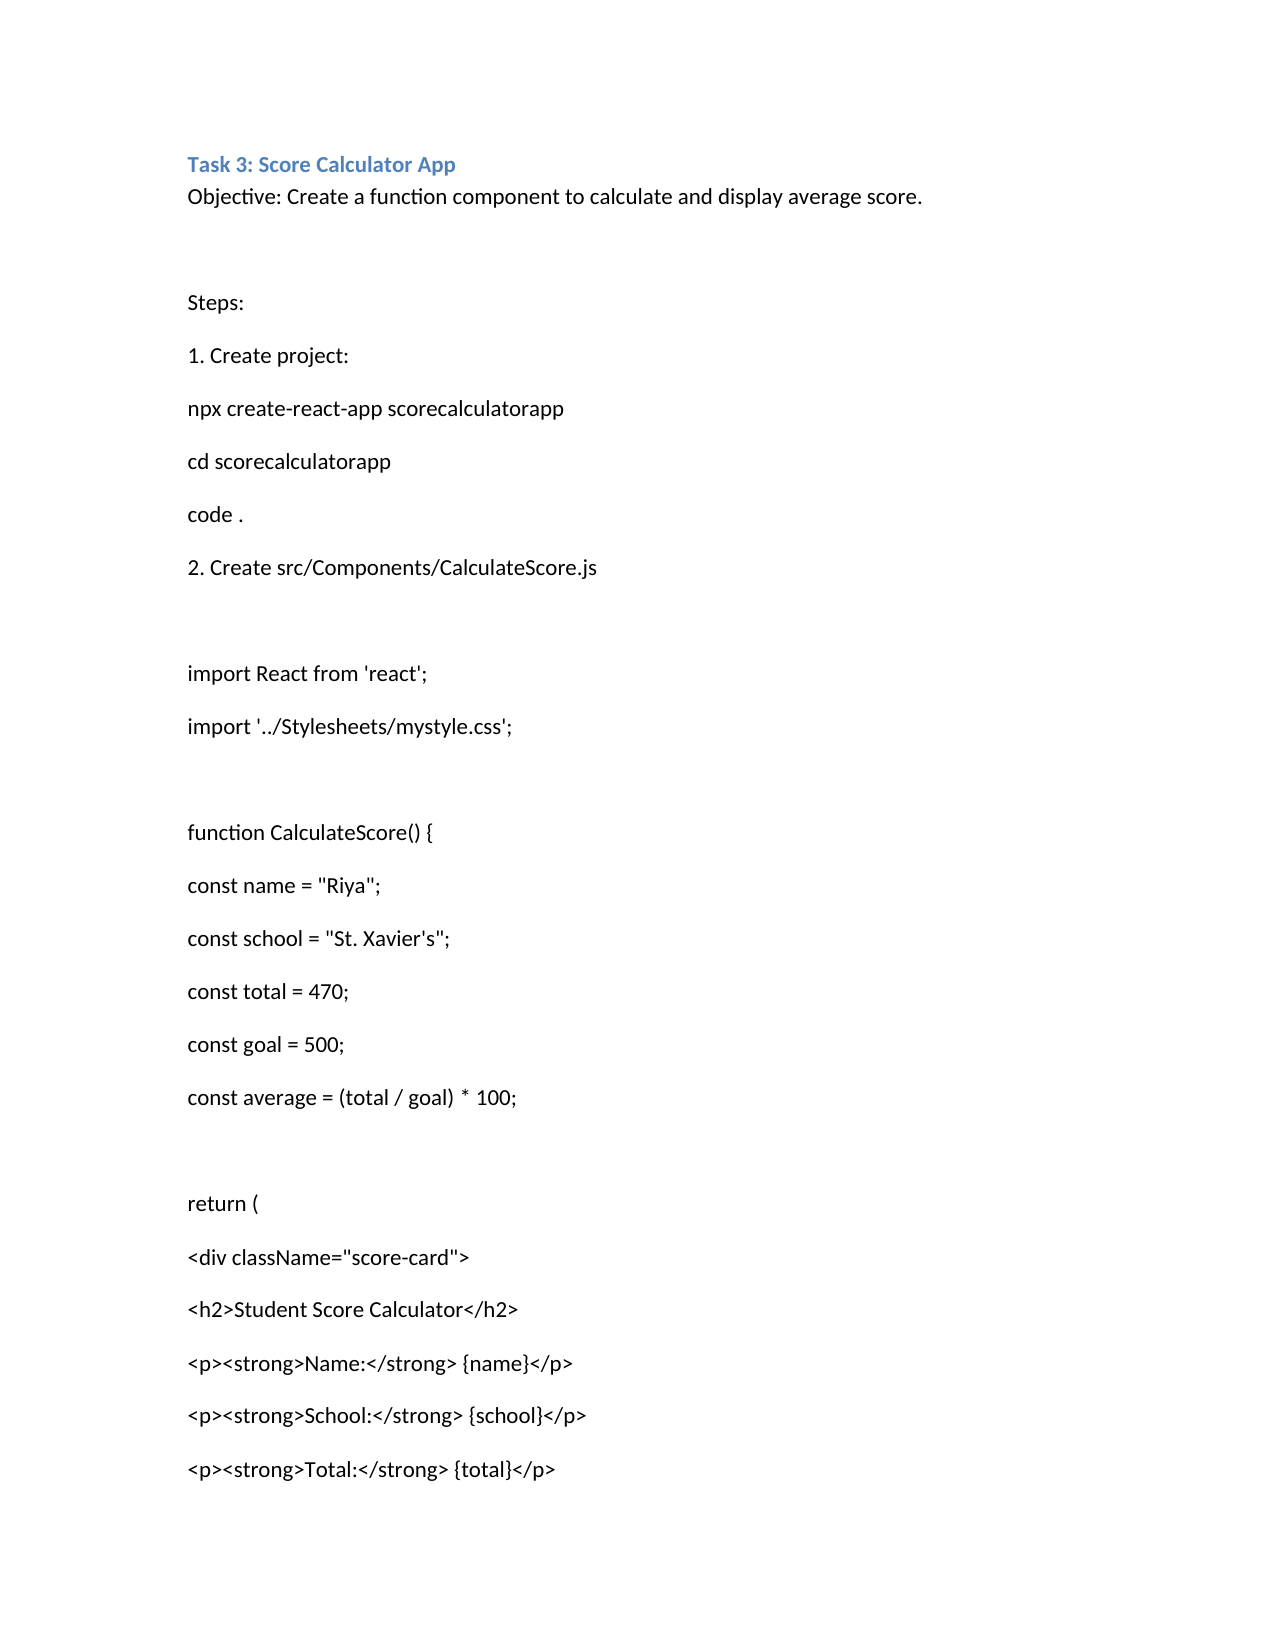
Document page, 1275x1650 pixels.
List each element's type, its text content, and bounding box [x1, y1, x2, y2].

text Steps: [187, 288, 1087, 316]
text <p><strong>School:</strong> {school}</p> [187, 1402, 1087, 1430]
text const total = 470; [187, 977, 1087, 1006]
text import '../Stylesheets/mystyle.css'; [187, 712, 1087, 740]
text cd scorecalculatorapp [187, 447, 1087, 475]
text <h2>Student Score Calculator</h2> [187, 1296, 1087, 1324]
text const name = "Riya"; [187, 871, 1087, 899]
text <p><strong>Name:</strong> {name}</p> [187, 1349, 1087, 1377]
text const goal = 500; [187, 1031, 1087, 1058]
text Objective: Create a function component to calculate and display average score. [187, 182, 1087, 210]
text return ( [187, 1189, 1087, 1218]
subtitle Task 3: Score Calculator App [187, 150, 1087, 178]
text const school = "St. Xavier's"; [187, 924, 1087, 952]
text const average = (total / goal) * 100; [187, 1083, 1087, 1112]
text 1. Create project: [187, 341, 1087, 369]
text <div className="score-card"> [187, 1243, 1087, 1271]
text code . [187, 500, 1087, 528]
text <p><strong>Total:</strong> {total}</p> [187, 1455, 1087, 1483]
text function CalculateScore() { [187, 818, 1087, 846]
text 2. Create src/Components/CalculateScore.js [187, 553, 1087, 581]
text import React from 'react'; [187, 659, 1087, 687]
text npx create-react-app scorecalculatorapp [187, 394, 1087, 422]
